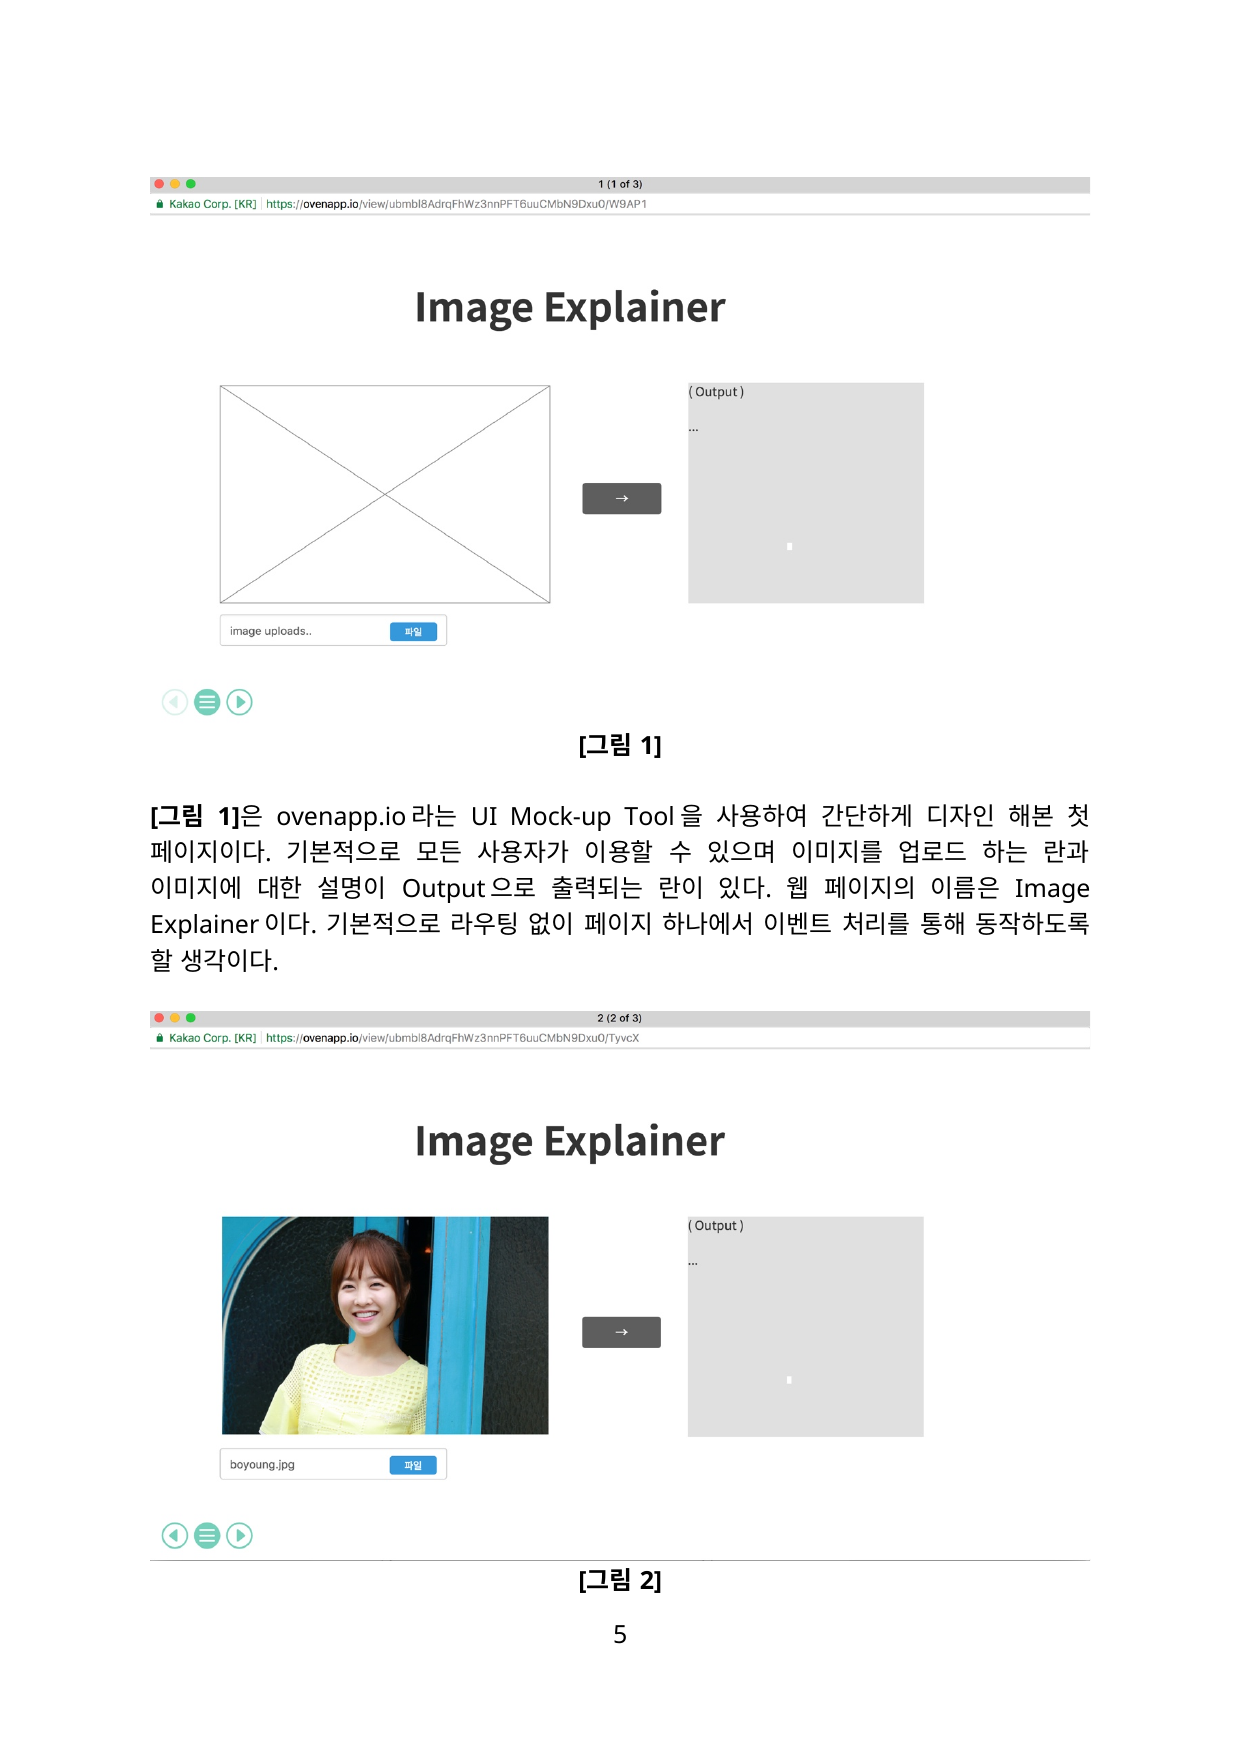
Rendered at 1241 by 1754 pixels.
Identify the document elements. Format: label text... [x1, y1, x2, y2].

picture [150, 177, 1091, 726]
text [그림 1]은 ovenapp.io라는 UI Mock-up Tool을 사용하여 간단하게 디자인 해본 첫 페이지이다. 기본적으로 모든 사용자가 이용할 수 있으며 이미지를 업로드 하는 란과 이미지에 대한 설명이 Output으로 출력되는 란이 있다. 웹 페이지의 이름은 Image Explainer이다. 기본적으로 라우팅 없이 페이지 하나에서 이벤트 처리를 통해 동작하도록 할 생각이다. [150, 796, 1090, 977]
text [그림 1] [150, 726, 1090, 762]
text [그림 2] [150, 1561, 1090, 1597]
picture [150, 1011, 1091, 1561]
